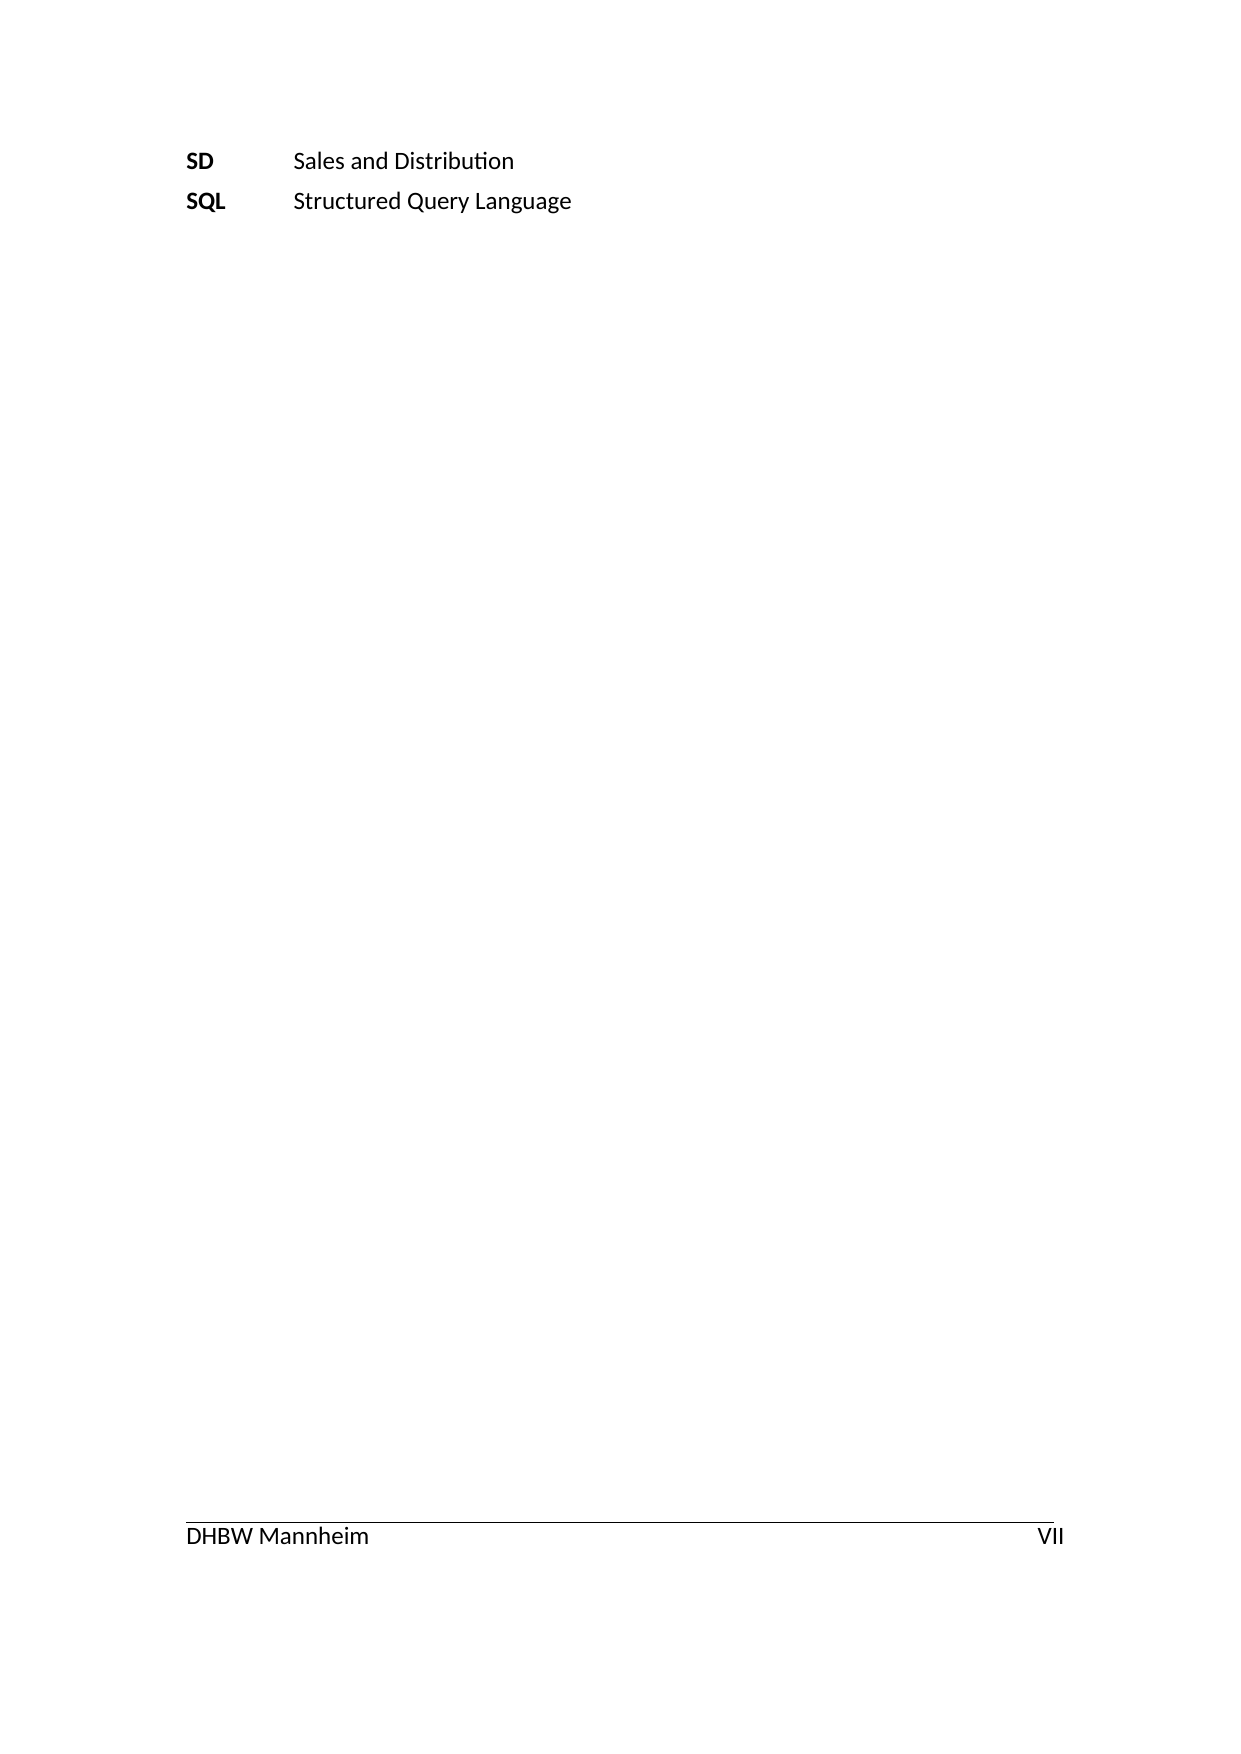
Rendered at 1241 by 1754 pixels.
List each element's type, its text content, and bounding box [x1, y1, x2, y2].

table_cell Structured Query Language [293, 184, 788, 218]
table_cell SQL [186, 184, 293, 218]
table_cell SD [186, 139, 293, 184]
table_cell Sales and Distribution [293, 139, 788, 184]
